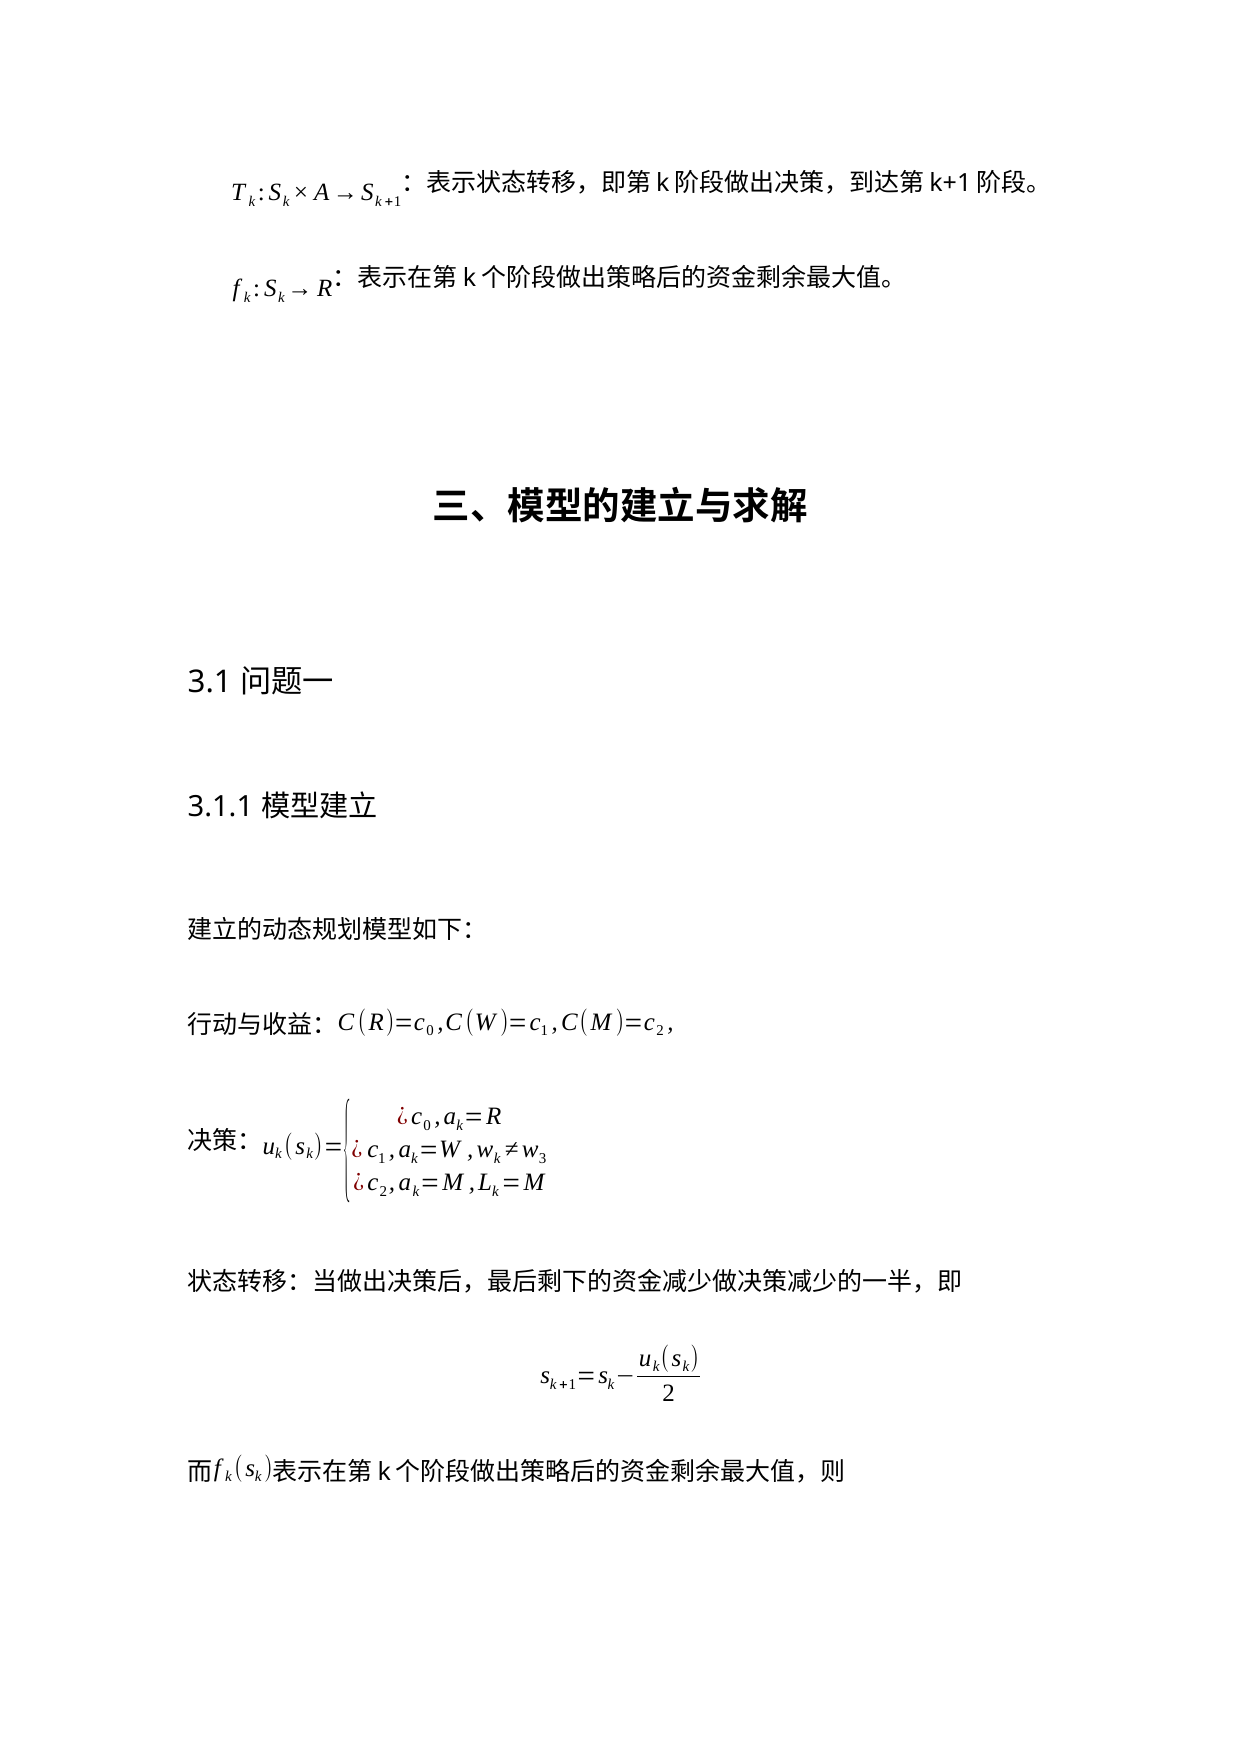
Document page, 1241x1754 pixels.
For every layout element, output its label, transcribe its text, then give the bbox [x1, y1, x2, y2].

subtitle 3.1 问题一 [187, 646, 1053, 711]
text 建立的动态规划模型如下： [187, 895, 1053, 960]
text 而表示在第k个阶段做出策略后的资金剩余最大值，则 [187, 1437, 1053, 1502]
text ：表示状态转移，即第k阶段做出决策，到达第k+1阶段。 [231, 162, 1053, 227]
text 行动与收益： [187, 990, 1053, 1055]
subtitle 三、模型的建立与求解 [187, 471, 1053, 536]
text 决策： [187, 1086, 1053, 1216]
subtitle 3.1.1 模型建立 [187, 772, 1053, 837]
text ：表示在第k个阶段做出策略后的资金剩余最大值。 [231, 258, 1053, 323]
text 状态转移：当做出决策后，最后剩下的资金减少做决策减少的一半，即 [187, 1247, 1053, 1312]
